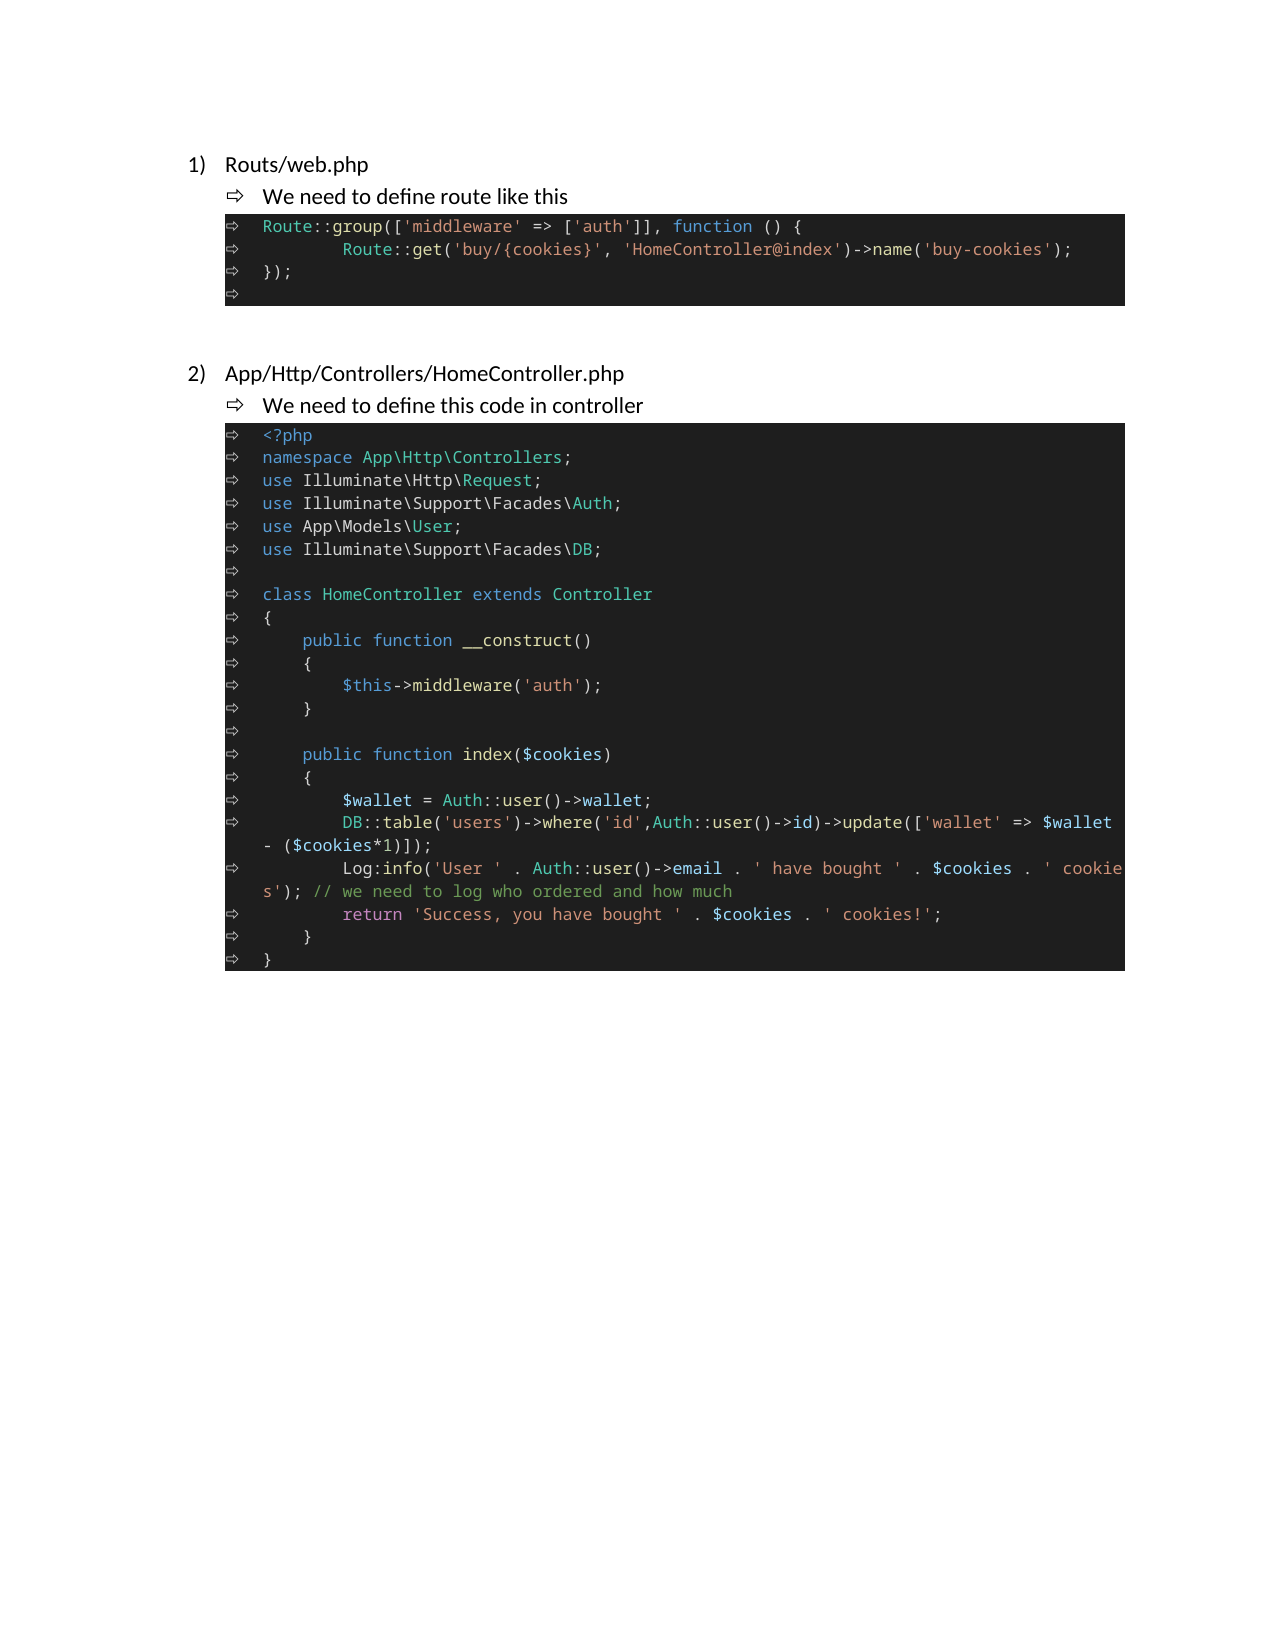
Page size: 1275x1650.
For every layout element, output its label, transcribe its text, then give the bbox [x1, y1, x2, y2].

list $wallet = Auth::user()->wallet; [225, 788, 1125, 811]
list class HomeController extends Controller [225, 583, 1125, 606]
list }); [225, 260, 1125, 283]
list public function index($cookies) [225, 742, 1125, 765]
list namespace App\Http\Controllers; [225, 446, 1125, 469]
list { [225, 606, 1125, 628]
list { [225, 765, 1125, 788]
list Route::group(['middleware' => ['auth']], function () { [225, 214, 1125, 237]
list use Illuminate\Http\Request; [225, 469, 1125, 491]
list We need to define route like this [225, 182, 1125, 210]
list } [225, 948, 1125, 971]
list use Illuminate\Support\Facades\DB; [225, 537, 1125, 560]
list Route::get('buy/{cookies}', 'HomeController@index')->name('buy-cookies'); [225, 237, 1125, 260]
list $this->middleware('auth'); [225, 674, 1125, 697]
list { [225, 651, 1125, 674]
list return 'Success, you have bought ' . $cookies . ' cookies!'; [225, 902, 1125, 925]
list use App\Models\User; [225, 514, 1125, 537]
list use Illuminate\Support\Facades\Auth; [225, 491, 1125, 514]
list public function __construct() [225, 628, 1125, 651]
list Log:info('User ' . Auth::user()->email . ' have bought ' . $cookies . ' cookies'); // we need to log who ordered and how much [225, 856, 1125, 902]
list We need to define this code in controller [225, 391, 1125, 419]
list } [225, 697, 1125, 719]
list <?php [225, 423, 1125, 446]
list DB::table('users')->where('id',Auth::user()->id)->update(['wallet' => $wallet - ($cookies*1)]); [225, 811, 1125, 856]
list App/Http/Controllers/HomeController.php [187, 359, 1125, 387]
list } [225, 925, 1125, 948]
list Routs/web.php [187, 150, 1125, 178]
